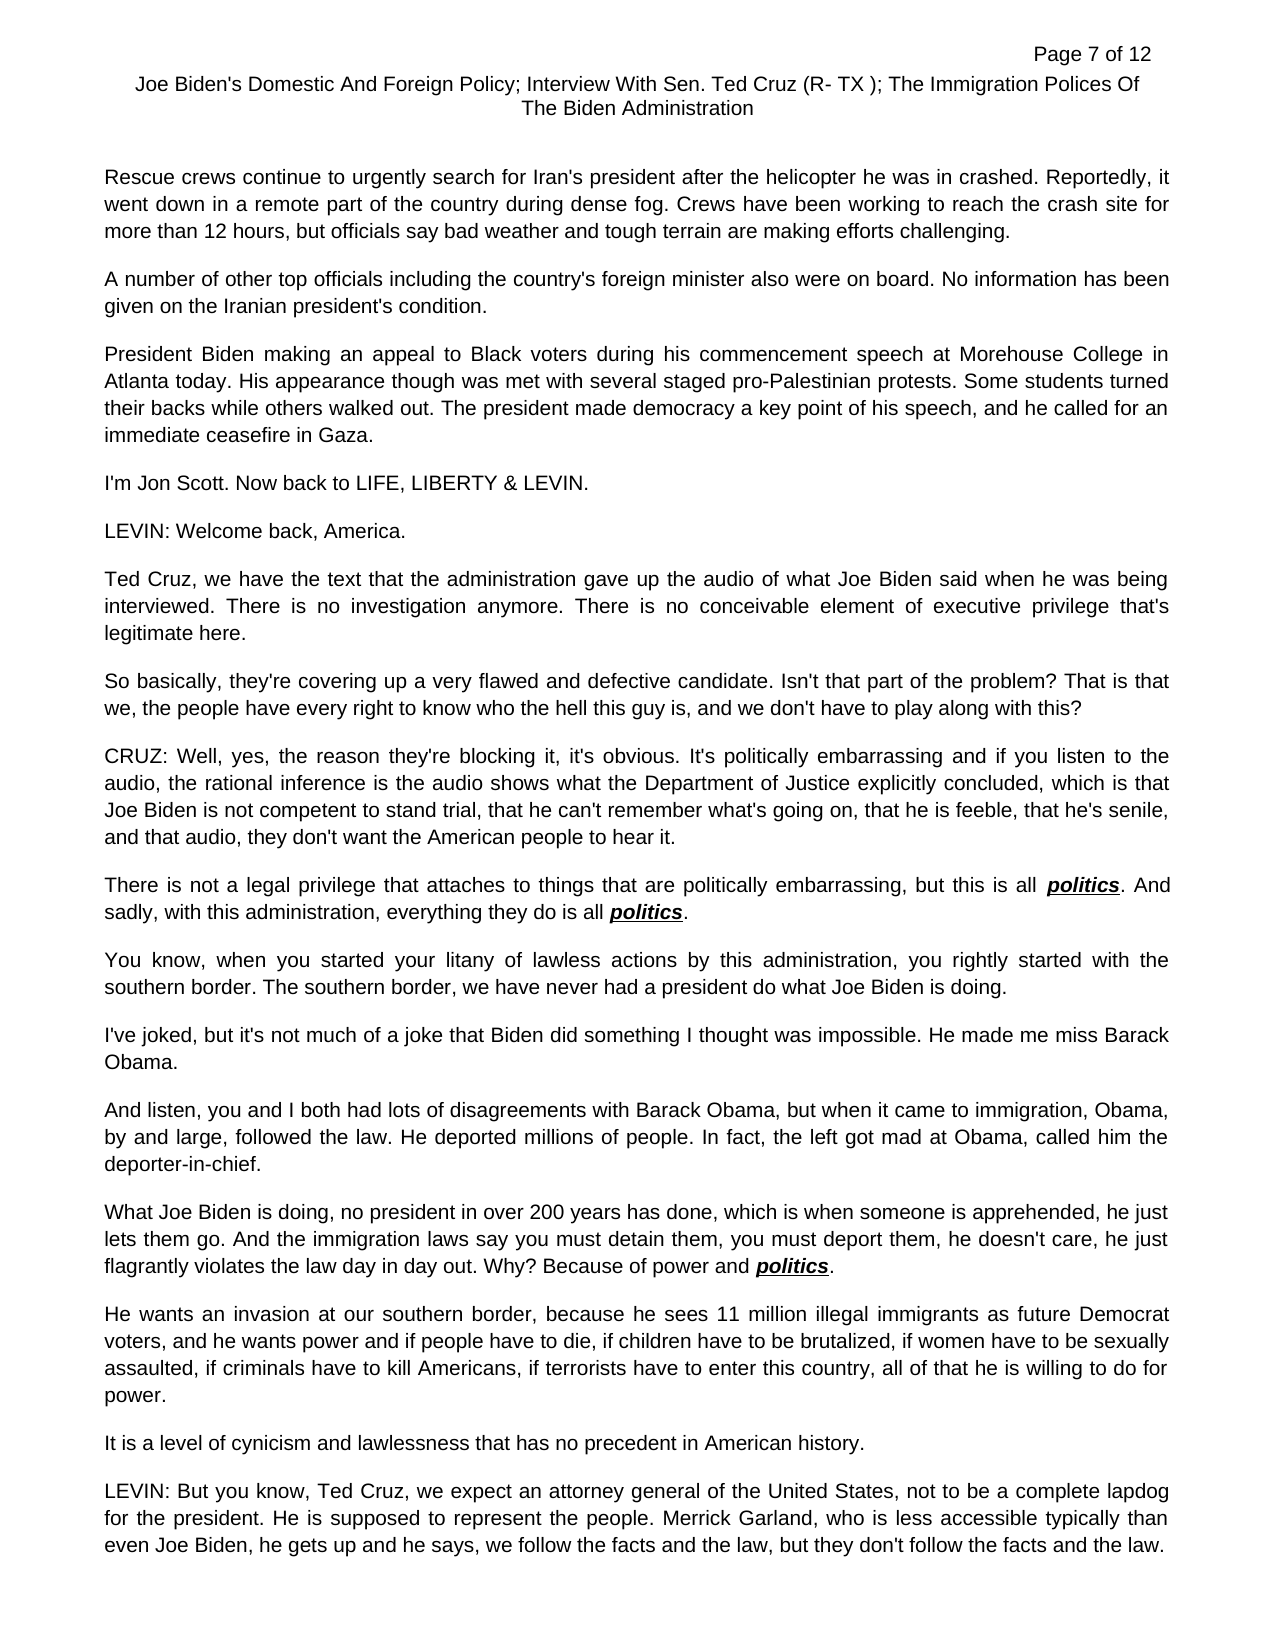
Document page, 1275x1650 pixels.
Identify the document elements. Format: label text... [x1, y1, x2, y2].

text There is not a legal privilege that attaches to things that are politically embarrassing, but this is all politics. And sadly, with this administration, everything they do is all politics. [104, 870, 1171, 924]
text I'm Jon Scott. Now back to LIFE, LIBERTY & LEVIN. [104, 468, 1171, 495]
text Rescue crews continue to urgently search for Iran's president after the helicopter he was in crashed. Reportedly, it went down in a remote part of the country during dense fog. Crews have been working to reach the crash site for more than 12 hours, but officials say bad weather and tough terrain are making efforts challenging. [104, 161, 1171, 243]
text A number of other top officials including the country's foreign minister also were on board. No information has been given on the Iranian president's condition. [104, 263, 1171, 318]
text It is a level of cynicism and lawlessness that has no precedent in American history. [104, 1428, 1171, 1455]
text I've joked, but it's not much of a joke that Biden did something I thought was impossible. He made me miss Barack Obama. [104, 1020, 1171, 1074]
text LEVIN: But you know, Ted Cruz, we expect an attorney general of the United States, not to be a complete lapdog for the president. He is supposed to represent the people. Merrick Garland, who is less accessible typically than even Joe Biden, he gets up and he says, we follow the facts and the law, but they don't follow the facts and the law. [104, 1476, 1171, 1557]
text CRUZ: Well, yes, the reason they're blocking it, it's obvious. It's politically embarrassing and if you listen to the audio, the rational inference is the audio shows what the Department of Justice explicitly concluded, which is that Joe Biden is not competent to stand trial, that he can't remember what's going on, that he is feeble, that he's senile, and that audio, they don't want the American people to hear it. [104, 741, 1171, 849]
text President Biden making an appeal to Black voters during his commencement speech at Morehouse College in Atlanta today. His appearance though was met with several staged pro-Palestinian protests. Some students turned their backs while others walked out. The president made democracy a key point of his speech, and he called for an immediate ceasefire in Gaza. [104, 338, 1171, 447]
text And listen, you and I both had lots of disagreements with Barack Obama, but when it came to immigration, Obama, by and large, followed the law. He deported millions of people. In fact, the left got mad at Obama, called him the deporter-in-chief. [104, 1095, 1171, 1176]
text So basically, they're covering up a very flawed and defective candidate. Isn't that part of the problem? That is that we, the people have every right to know who the hell this guy is, and we don't have to play along with this? [104, 666, 1171, 720]
text He wants an invasion at our southern border, because he sees 11 million illegal immigrants as future Democrat voters, and he wants power and if people have to die, if children have to be brutalized, if women have to be sexually assaulted, if criminals have to kill Americans, if terrorists have to enter this country, all of that he is willing to do for power. [104, 1299, 1171, 1407]
text You know, when you started your litany of lawless actions by this administration, you rightly started with the southern border. The southern border, we have never had a president do what Joe Biden is doing. [104, 945, 1171, 999]
text What Joe Biden is doing, no president in over 200 years has done, which is when someone is apprehended, he just lets them go. And the immigration laws say you must detain them, you must deport them, he doesn't care, he just flagrantly violates the law day in day out. Why? Because of power and politics. [104, 1197, 1171, 1278]
text Ted Cruz, we have the text that the administration gave up the audio of what Joe Biden said when he was being interviewed. There is no investigation anymore. There is no conceivable element of executive privilege that's legitimate here. [104, 563, 1171, 645]
text LEVIN: Welcome back, America. [104, 516, 1171, 543]
